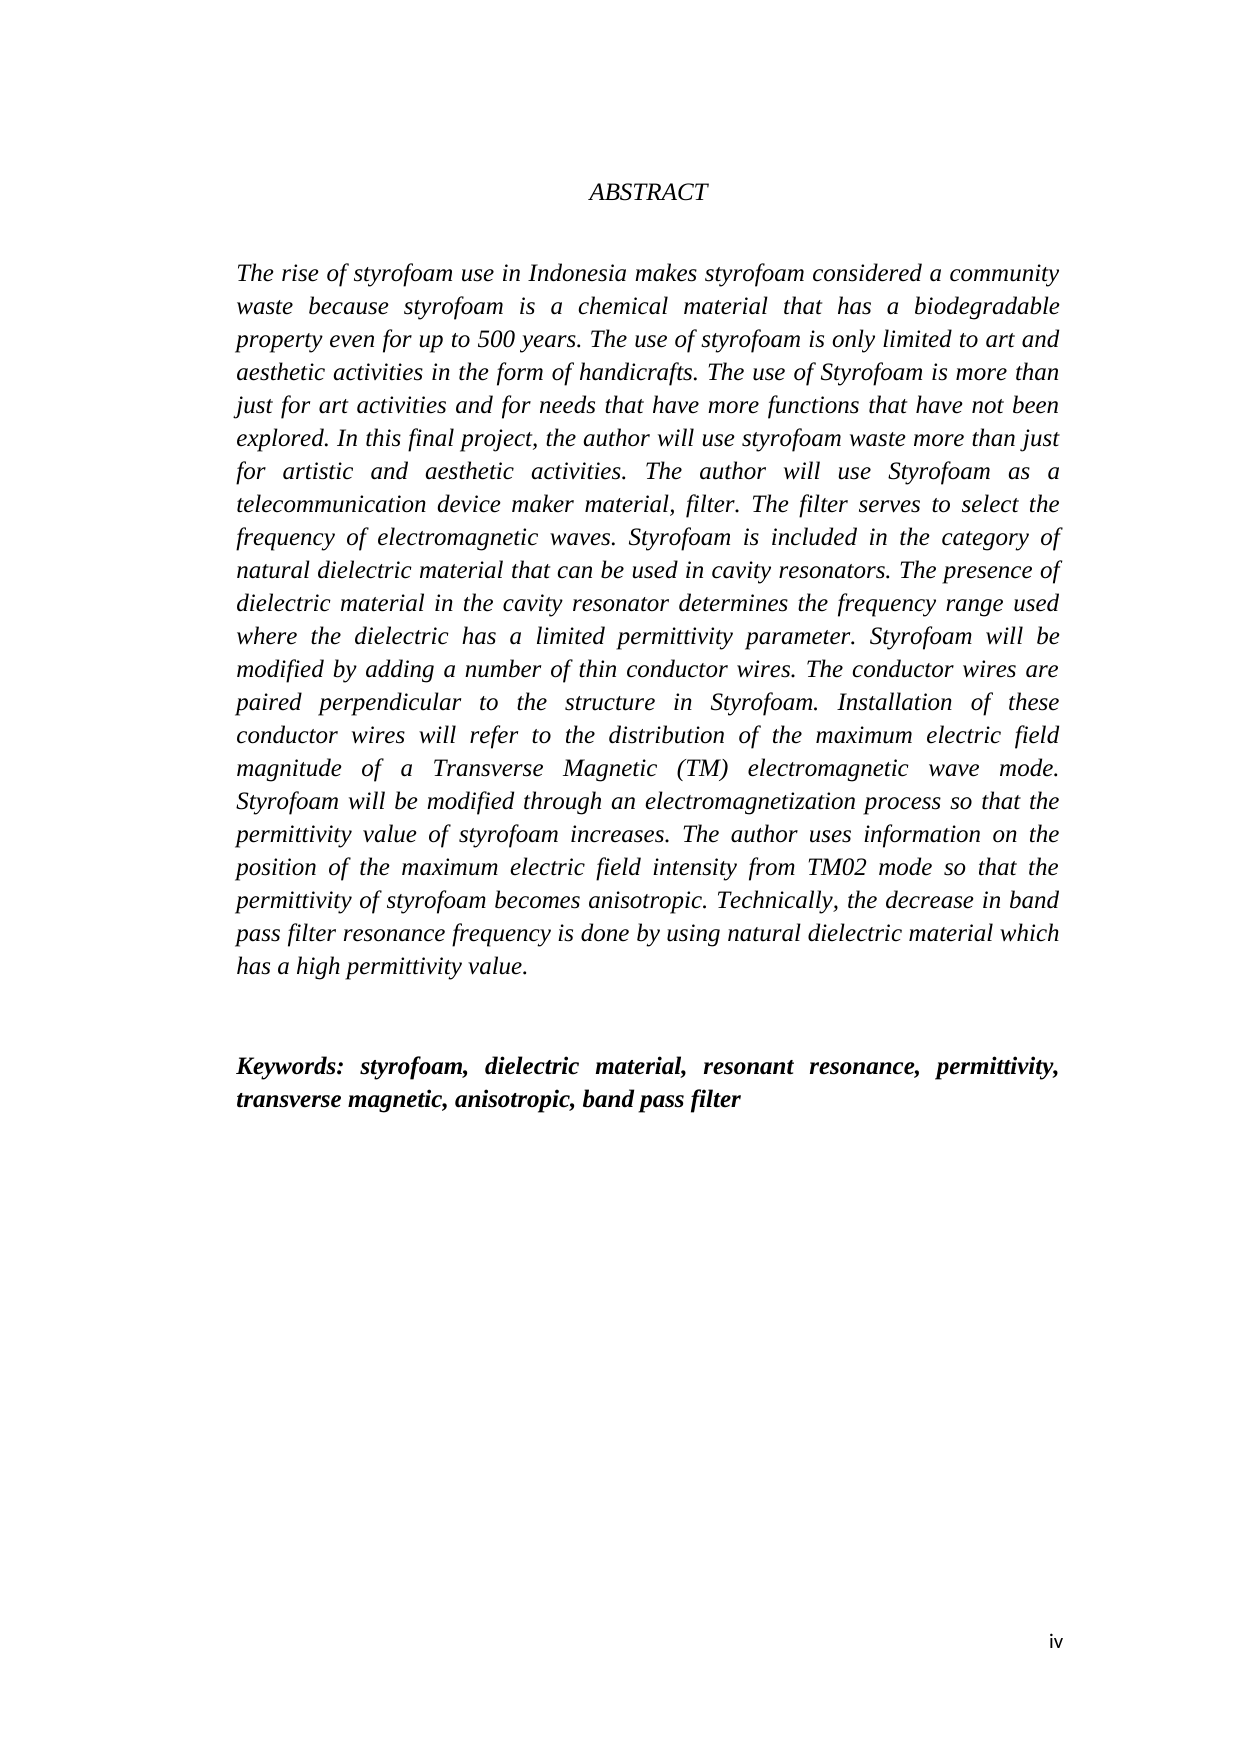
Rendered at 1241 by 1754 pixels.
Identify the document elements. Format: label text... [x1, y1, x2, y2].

text The rise of styrofoam use in Indonesia makes styrofoam considered a community waste because styrofoam is a chemical material that has a biodegradable property even for up to 500 years. The use of styrofoam is only limited to art and aesthetic activities in the form of handicrafts. The use of Styrofoam is more than just for art activities and for needs that have more functions that have not been explored. In this final project, the author will use styrofoam waste more than just for artistic and aesthetic activities. The author will use Styrofoam as a telecommunication device maker material, filter. The filter serves to select the frequency of electromagnetic waves. Styrofoam is included in the category of natural dielectric material that can be used in cavity resonators. The presence of dielectric material in the cavity resonator determines the frequency range used where the dielectric has a limited permittivity parameter. Styrofoam will be modified by adding a number of thin conductor wires. The conductor wires are paired perpendicular to the structure in Styrofoam. Installation of these conductor wires will refer to the distribution of the maximum electric field magnitude of a Transverse Magnetic (TM) electromagnetic wave mode. Styrofoam will be modified through an electromagnetization process so that the permittivity value of styrofoam increases. The author uses information on the position of the maximum electric field intensity from TM02 mode so that the permittivity of styrofoam becomes anisotropic. Technically, the decrease in band pass filter resonance frequency is done by using natural dielectric material which has a high permittivity value. [236, 258, 1063, 980]
subtitle ABSTRACT [236, 177, 1063, 206]
text Keywords: styrofoam, dielectric material, resonant resonance, permittivity, transverse magnetic, anisotropic, band pass filter [236, 1051, 1063, 1112]
